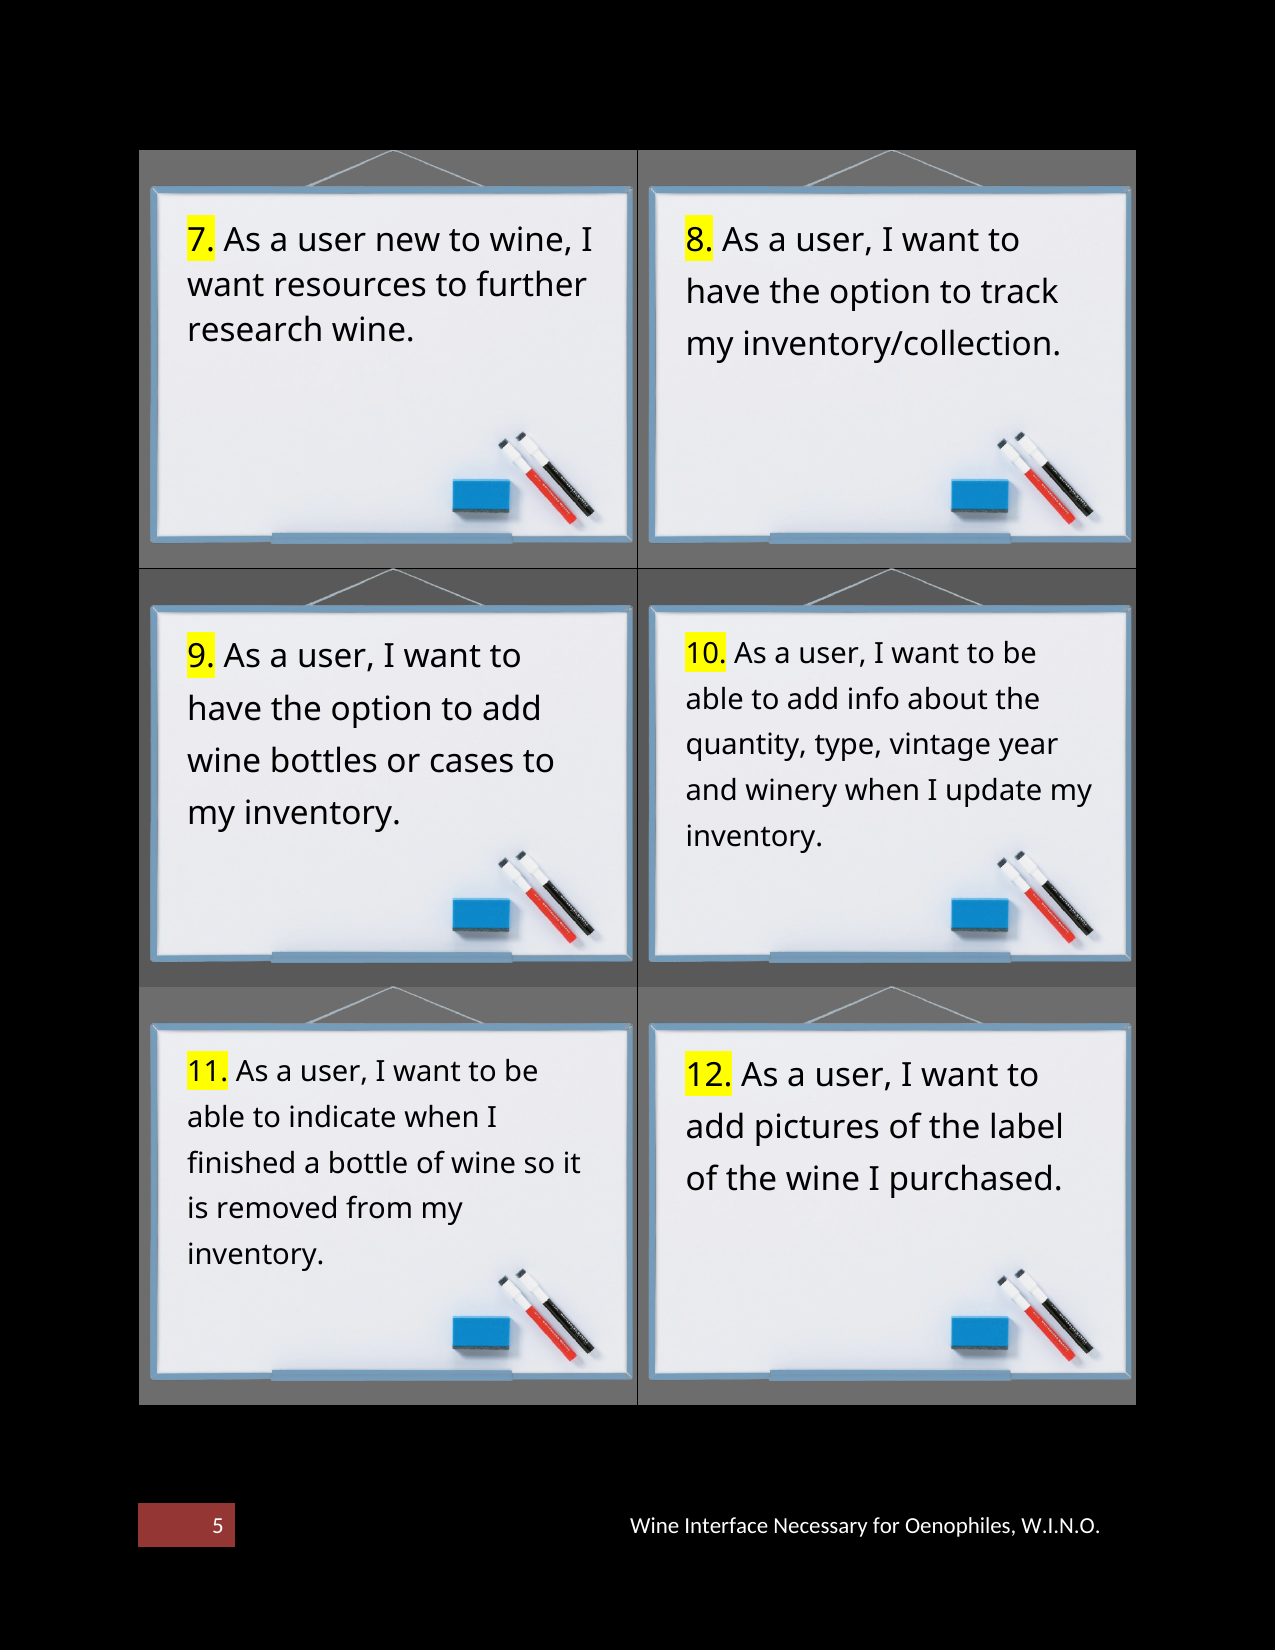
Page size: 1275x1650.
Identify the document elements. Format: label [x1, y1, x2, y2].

table_cell [638, 987, 1136, 1405]
picture [150, 568, 633, 963]
table_cell [139, 569, 637, 987]
picture [150, 150, 633, 544]
picture [648, 150, 1132, 544]
table_cell [139, 987, 637, 1405]
table_header [139, 150, 637, 568]
table_header [638, 150, 1136, 568]
picture [648, 986, 1132, 1381]
table_cell [638, 569, 1136, 987]
picture [150, 986, 633, 1381]
picture [648, 568, 1132, 963]
